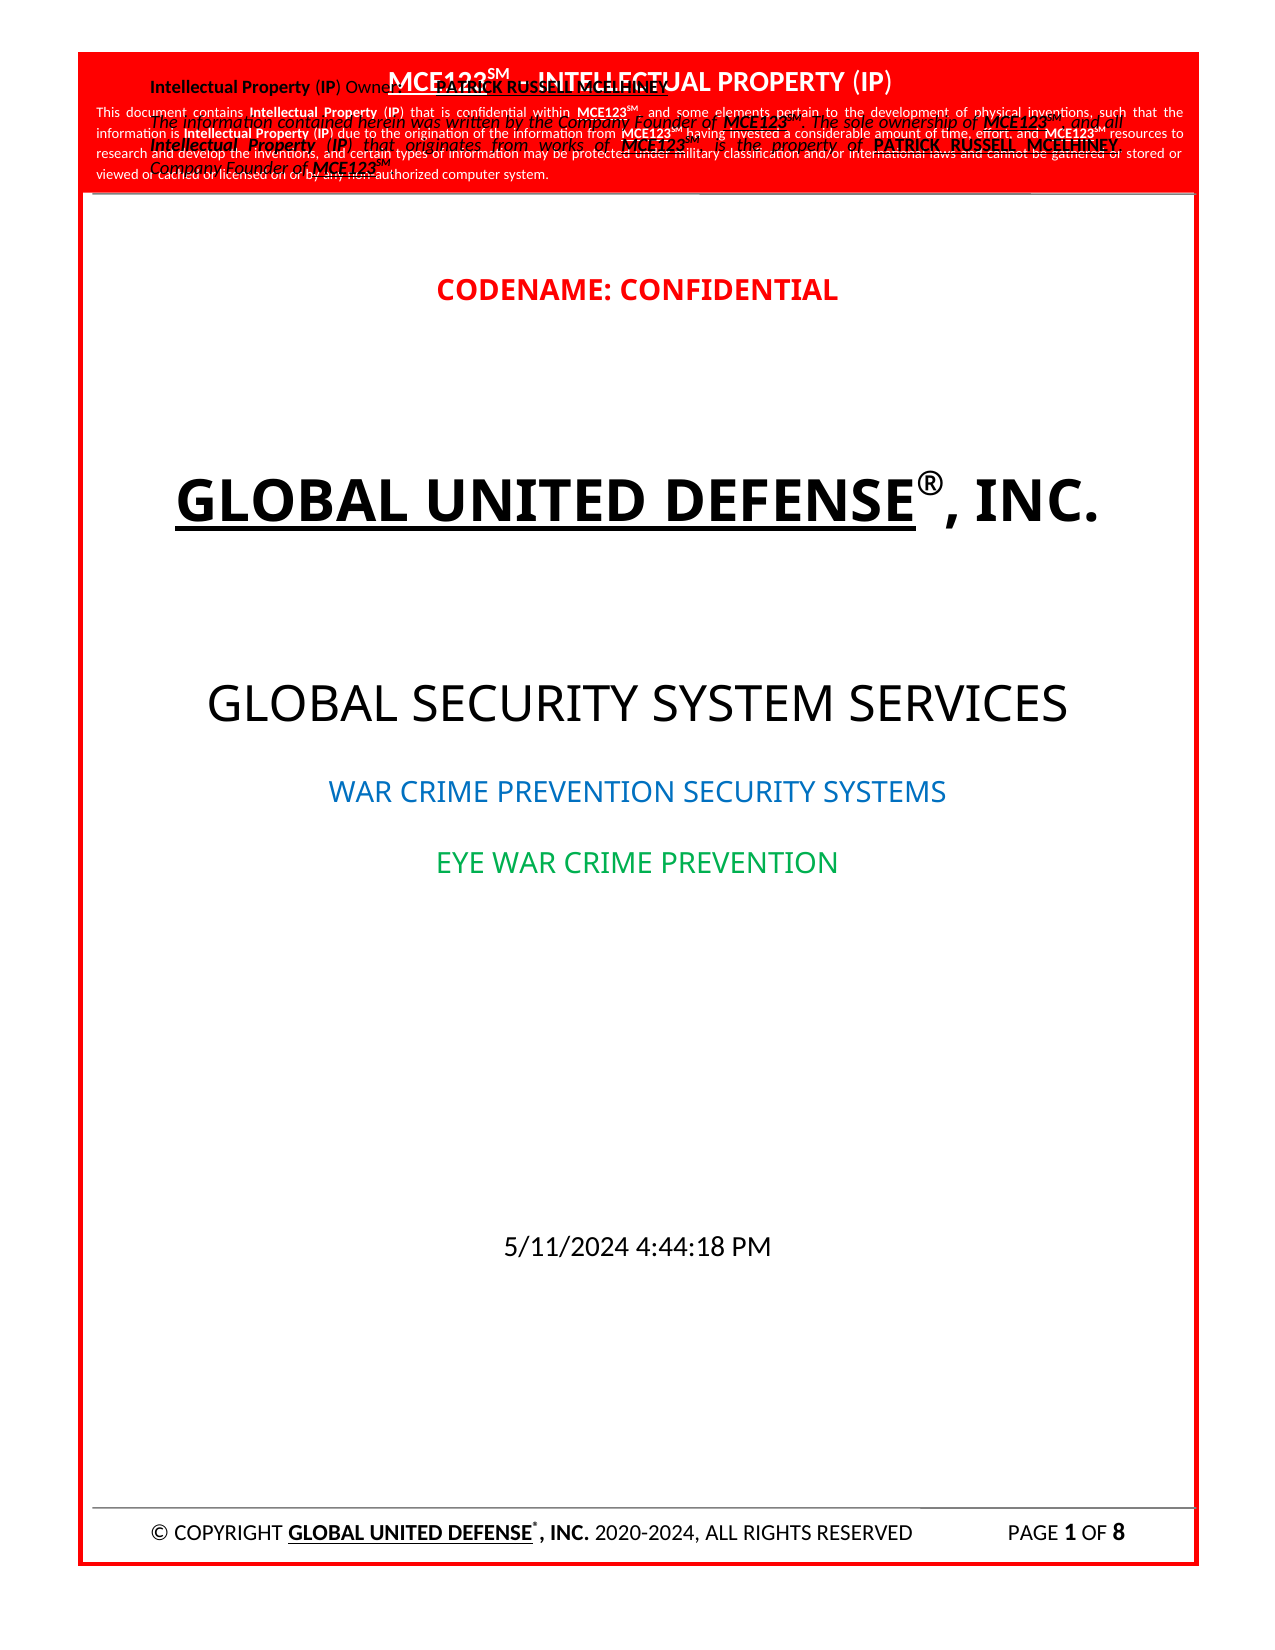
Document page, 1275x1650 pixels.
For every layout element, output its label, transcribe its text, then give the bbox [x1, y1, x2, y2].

subtitle EYE WAR CRIME PREVENTION [150, 842, 1125, 882]
text CODENAME: CONFIDENTIAL [150, 269, 1125, 309]
text GLOBAL UNITED DEFENSE®, INC. [150, 459, 1125, 539]
text 5/11/2024 4:44:18 PM [150, 1228, 1125, 1264]
subtitle WAR CRIME PREVENTION SECURITY SYSTEMS [150, 772, 1125, 811]
text GLOBAL SECURITY SYSTEM SERVICES [150, 668, 1125, 736]
